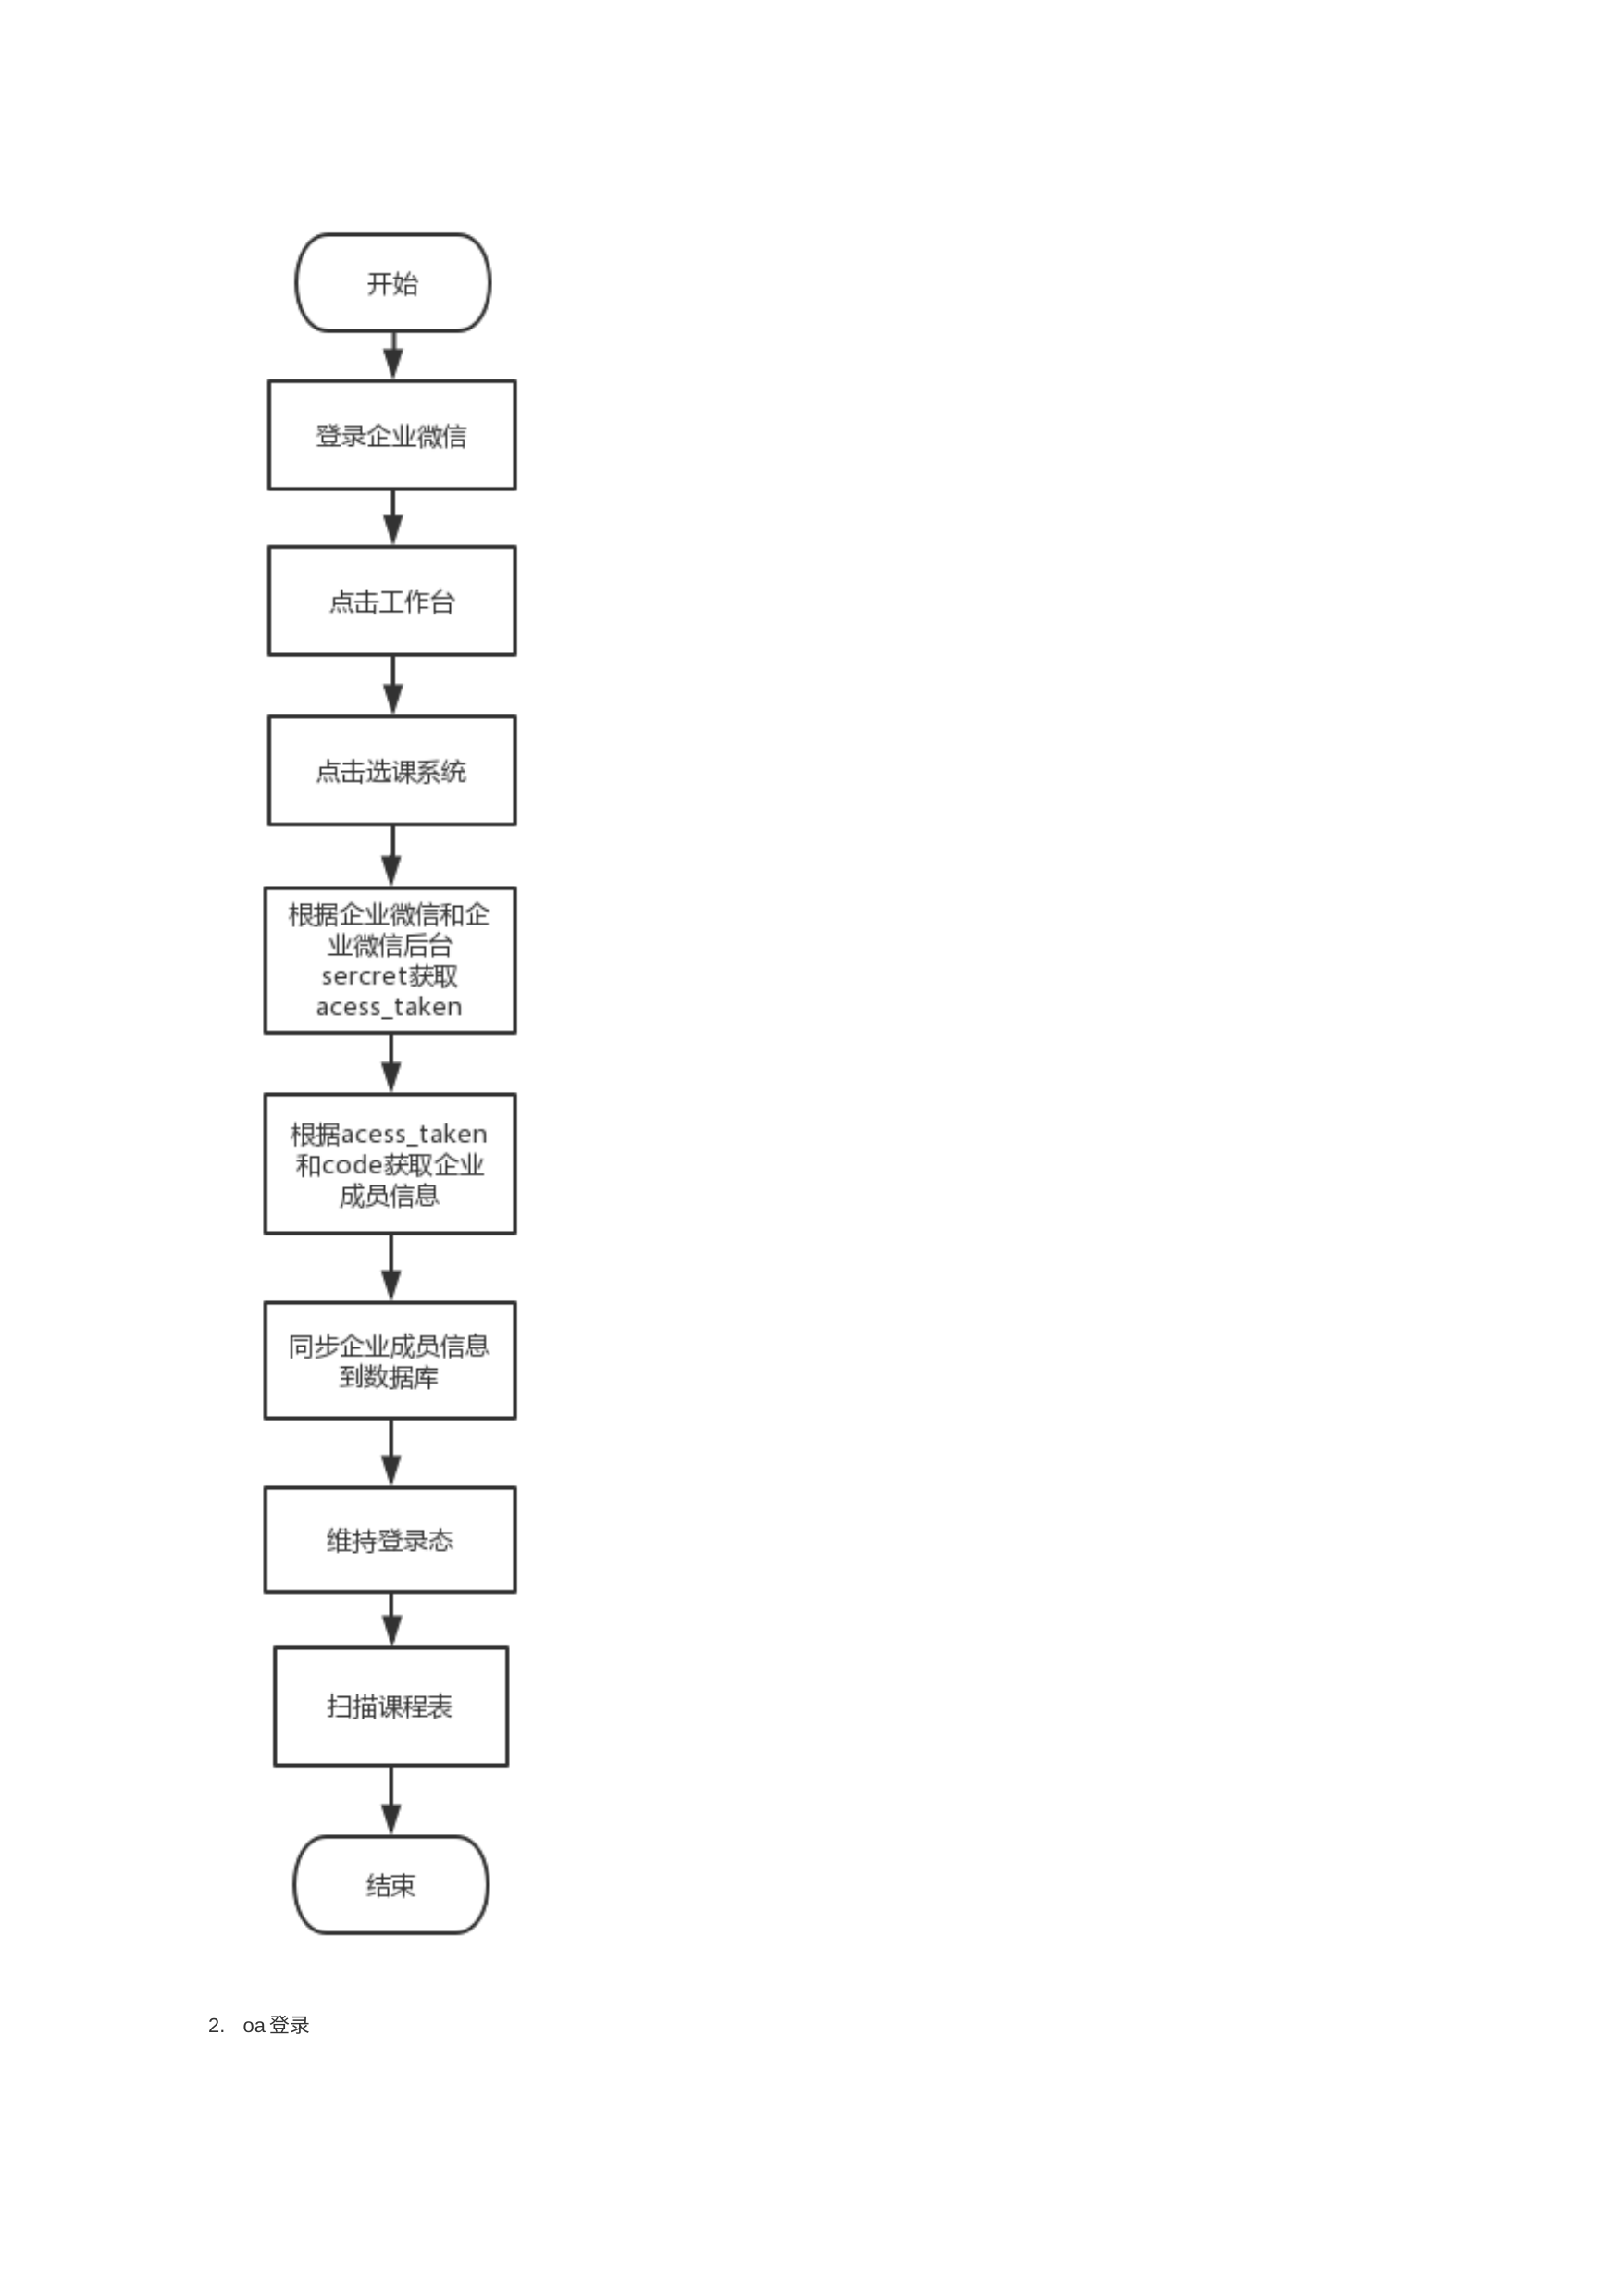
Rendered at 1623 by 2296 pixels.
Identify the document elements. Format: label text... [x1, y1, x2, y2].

picture [173, 143, 577, 1995]
list oa登录 [208, 2007, 1449, 2039]
